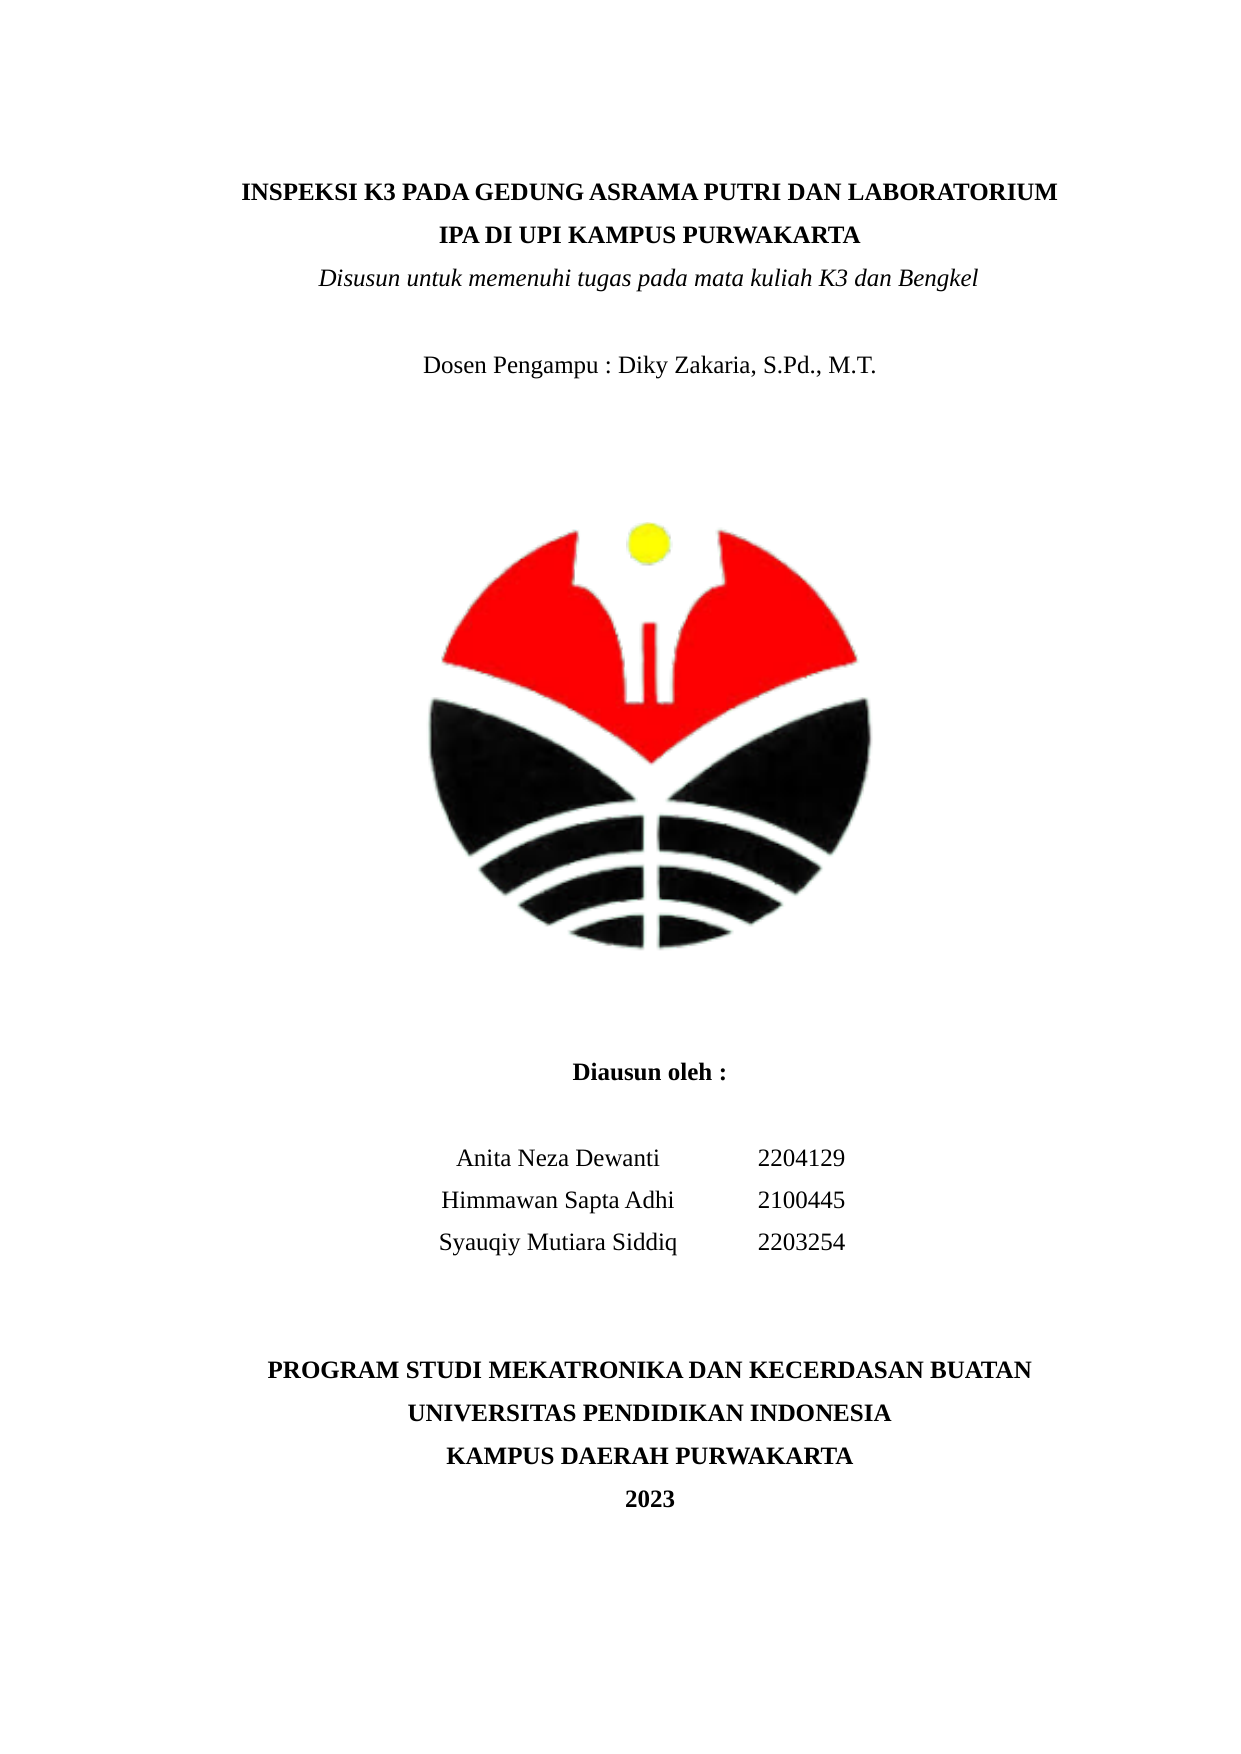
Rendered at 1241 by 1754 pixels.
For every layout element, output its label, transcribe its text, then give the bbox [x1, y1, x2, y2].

text INSPEKSI K3 PADA GEDUNG ASRAMA PUTRI DAN LABORATORIUM IPA DI UPI KAMPUS PURWAKARTA [236, 177, 1063, 249]
text Disusun untuk memenuhi tugas pada mata kuliah K3 dan Bengkel [236, 263, 1063, 292]
table_header Anita Neza Dewanti [369, 1143, 746, 1185]
text UNIVERSITAS PENDIDIKAN INDONESIA [236, 1398, 1063, 1427]
text Dosen Pengampu : Diky Zakaria, S.Pd., M.T. [236, 350, 1063, 378]
text Diausun oleh : [236, 1057, 1063, 1086]
table_cell Himmawan Sapta Adhi [369, 1185, 746, 1227]
text KAMPUS DAERAH PURWAKARTA [236, 1441, 1063, 1470]
table_cell Syauqiy Mutiara Siddiq [369, 1227, 746, 1269]
text PROGRAM STUDI MEKATRONIKA DAN KECERDASAN BUATAN [236, 1355, 1063, 1384]
table_cell 2203254 [746, 1227, 856, 1269]
picture [425, 522, 874, 957]
text 2023 [236, 1484, 1063, 1513]
table_cell 2100445 [746, 1185, 856, 1227]
table_header 2204129 [746, 1143, 856, 1185]
